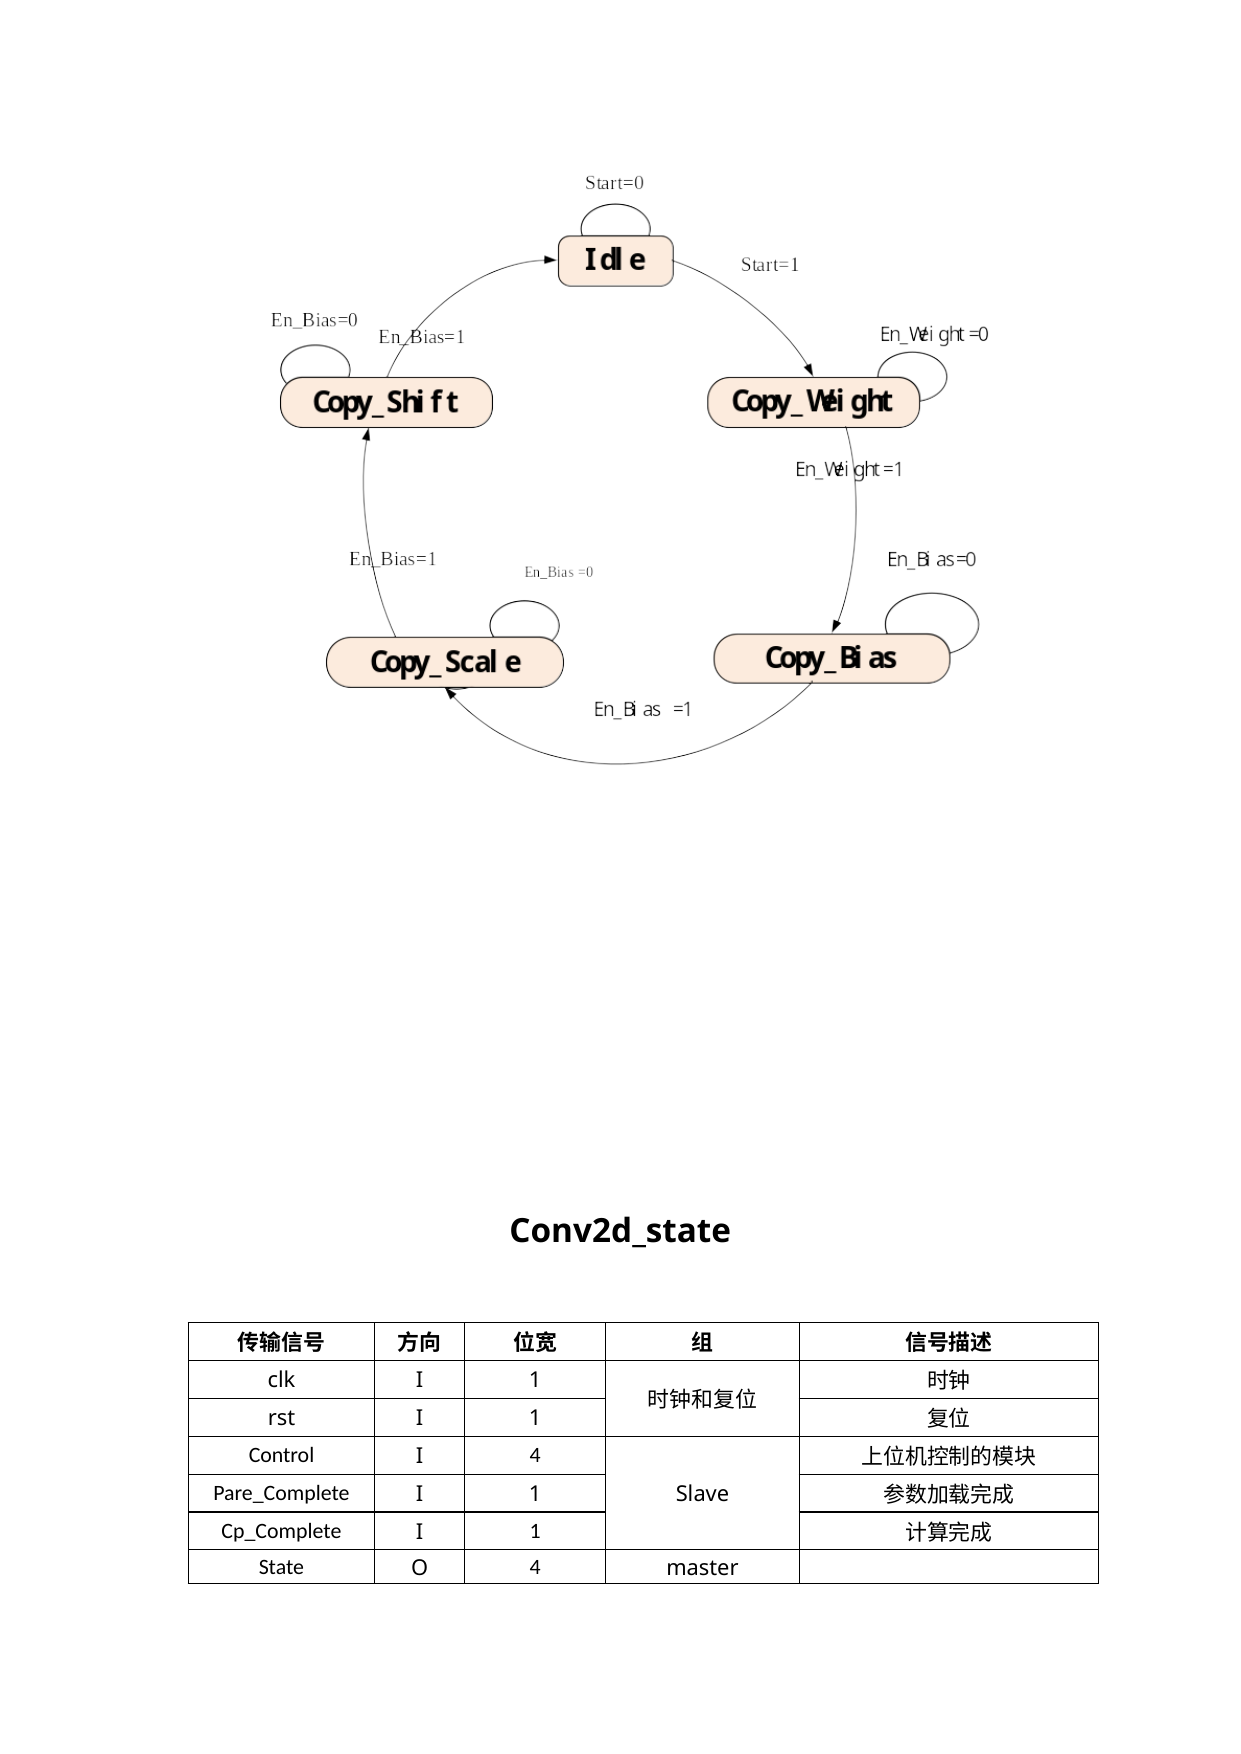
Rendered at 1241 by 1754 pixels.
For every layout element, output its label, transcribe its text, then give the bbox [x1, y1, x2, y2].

table_cell 1 [465, 1399, 605, 1436]
table_cell State [189, 1550, 374, 1583]
table_cell I [375, 1361, 464, 1398]
table_cell Pare_Complete [189, 1475, 374, 1511]
table_cell I [375, 1399, 464, 1436]
table_cell 时钟 [800, 1361, 1098, 1398]
table_cell clk [189, 1361, 374, 1398]
table_header 方向 [375, 1323, 464, 1360]
table_cell 1 [465, 1361, 605, 1398]
table_cell I [375, 1513, 464, 1549]
table_header 组 [606, 1323, 799, 1360]
table_cell Slave [606, 1437, 799, 1549]
table_cell 复位 [800, 1399, 1098, 1436]
table_cell I [375, 1437, 464, 1473]
table_cell 时钟和复位 [606, 1361, 799, 1436]
table_header 传输信号 [189, 1323, 374, 1360]
table_cell rst [189, 1399, 374, 1436]
table_cell 4 [465, 1550, 605, 1583]
table_header 位宽 [465, 1323, 605, 1360]
table_cell 1 [465, 1513, 605, 1549]
table_cell I [375, 1475, 464, 1511]
table_cell 上位机控制的模块 [800, 1437, 1098, 1473]
table_cell 4 [465, 1437, 605, 1473]
table_cell [800, 1550, 1098, 1583]
table_cell Cp_Complete [189, 1513, 374, 1549]
table_cell Control [189, 1437, 374, 1473]
table_cell master [606, 1550, 799, 1583]
subtitle Conv2d_state [187, 1197, 1053, 1262]
table_cell 1 [465, 1475, 605, 1511]
table_cell O [375, 1550, 464, 1583]
table_cell 参数加载完成 [800, 1475, 1098, 1511]
table_cell 计算完成 [800, 1513, 1098, 1549]
table_header 信号描述 [800, 1323, 1098, 1360]
